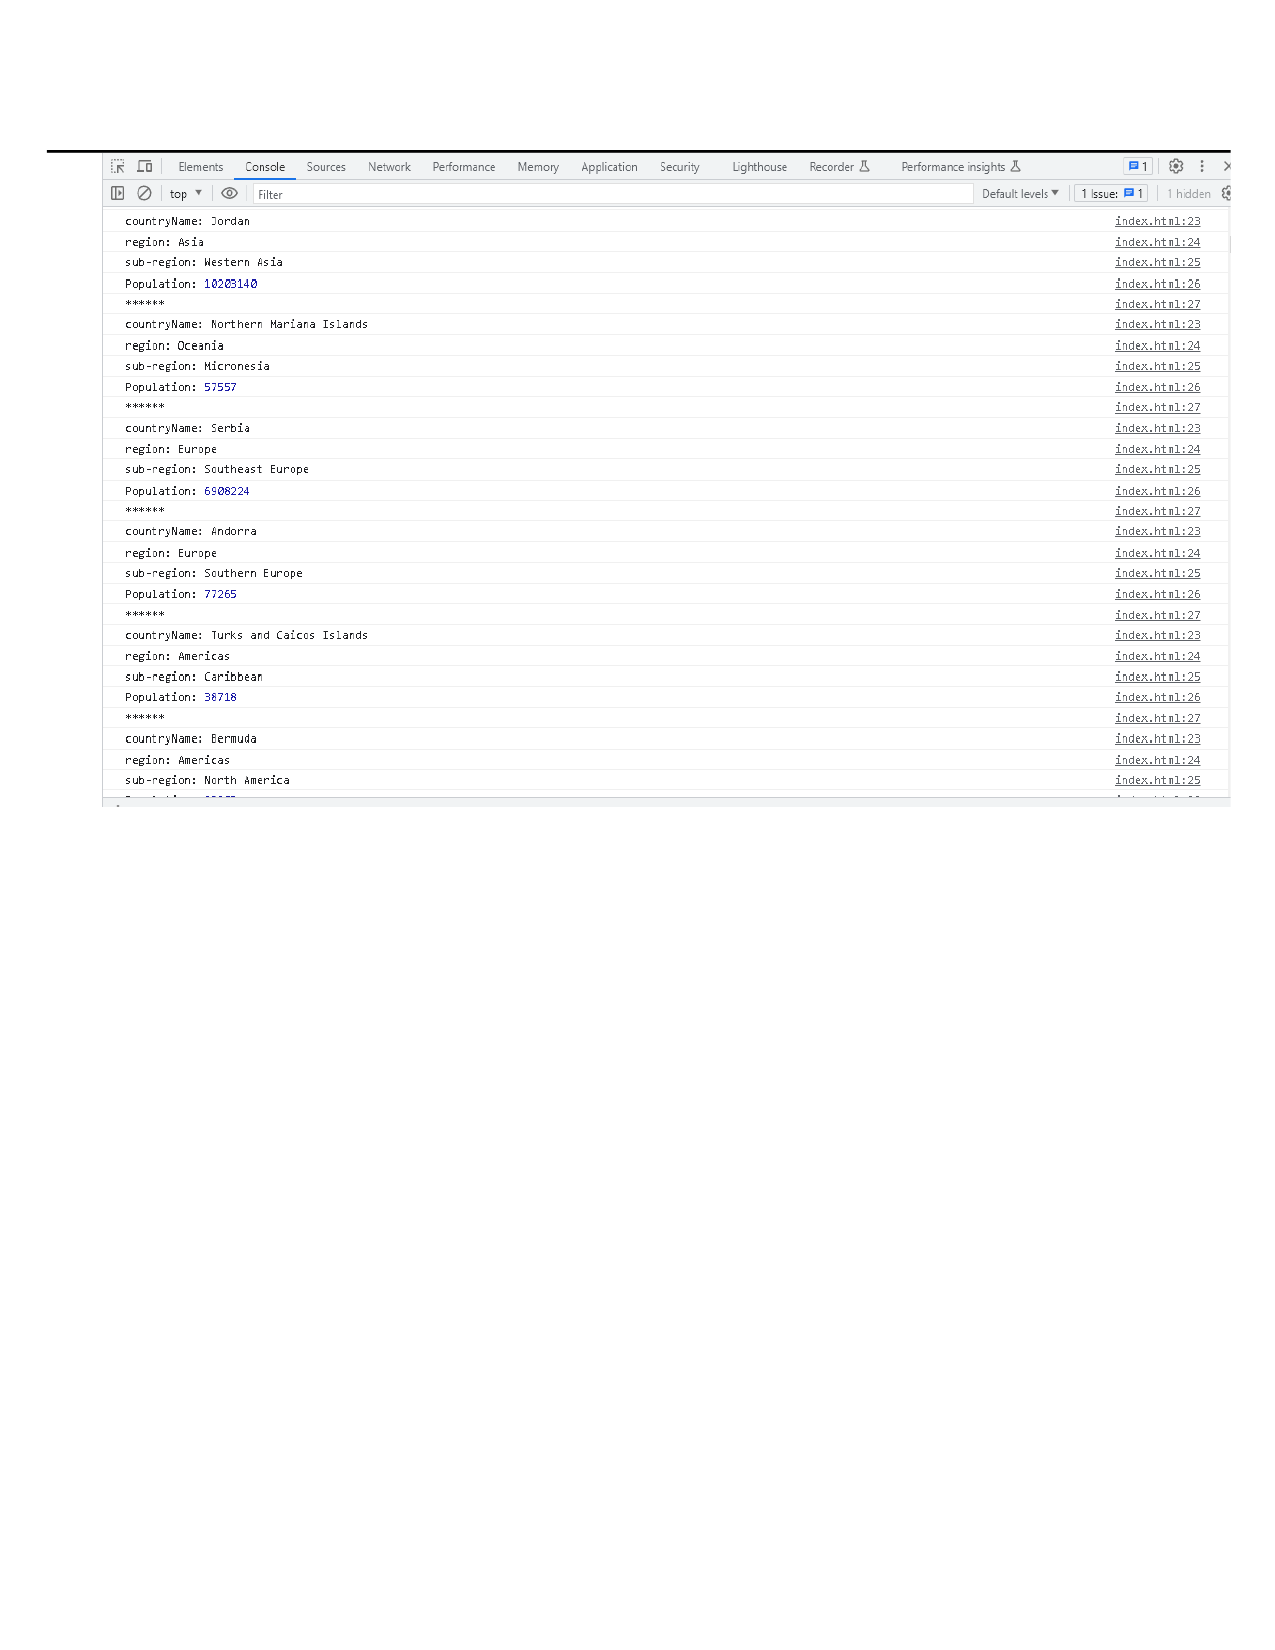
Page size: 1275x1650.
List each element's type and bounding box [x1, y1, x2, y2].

picture [46, 150, 1231, 807]
